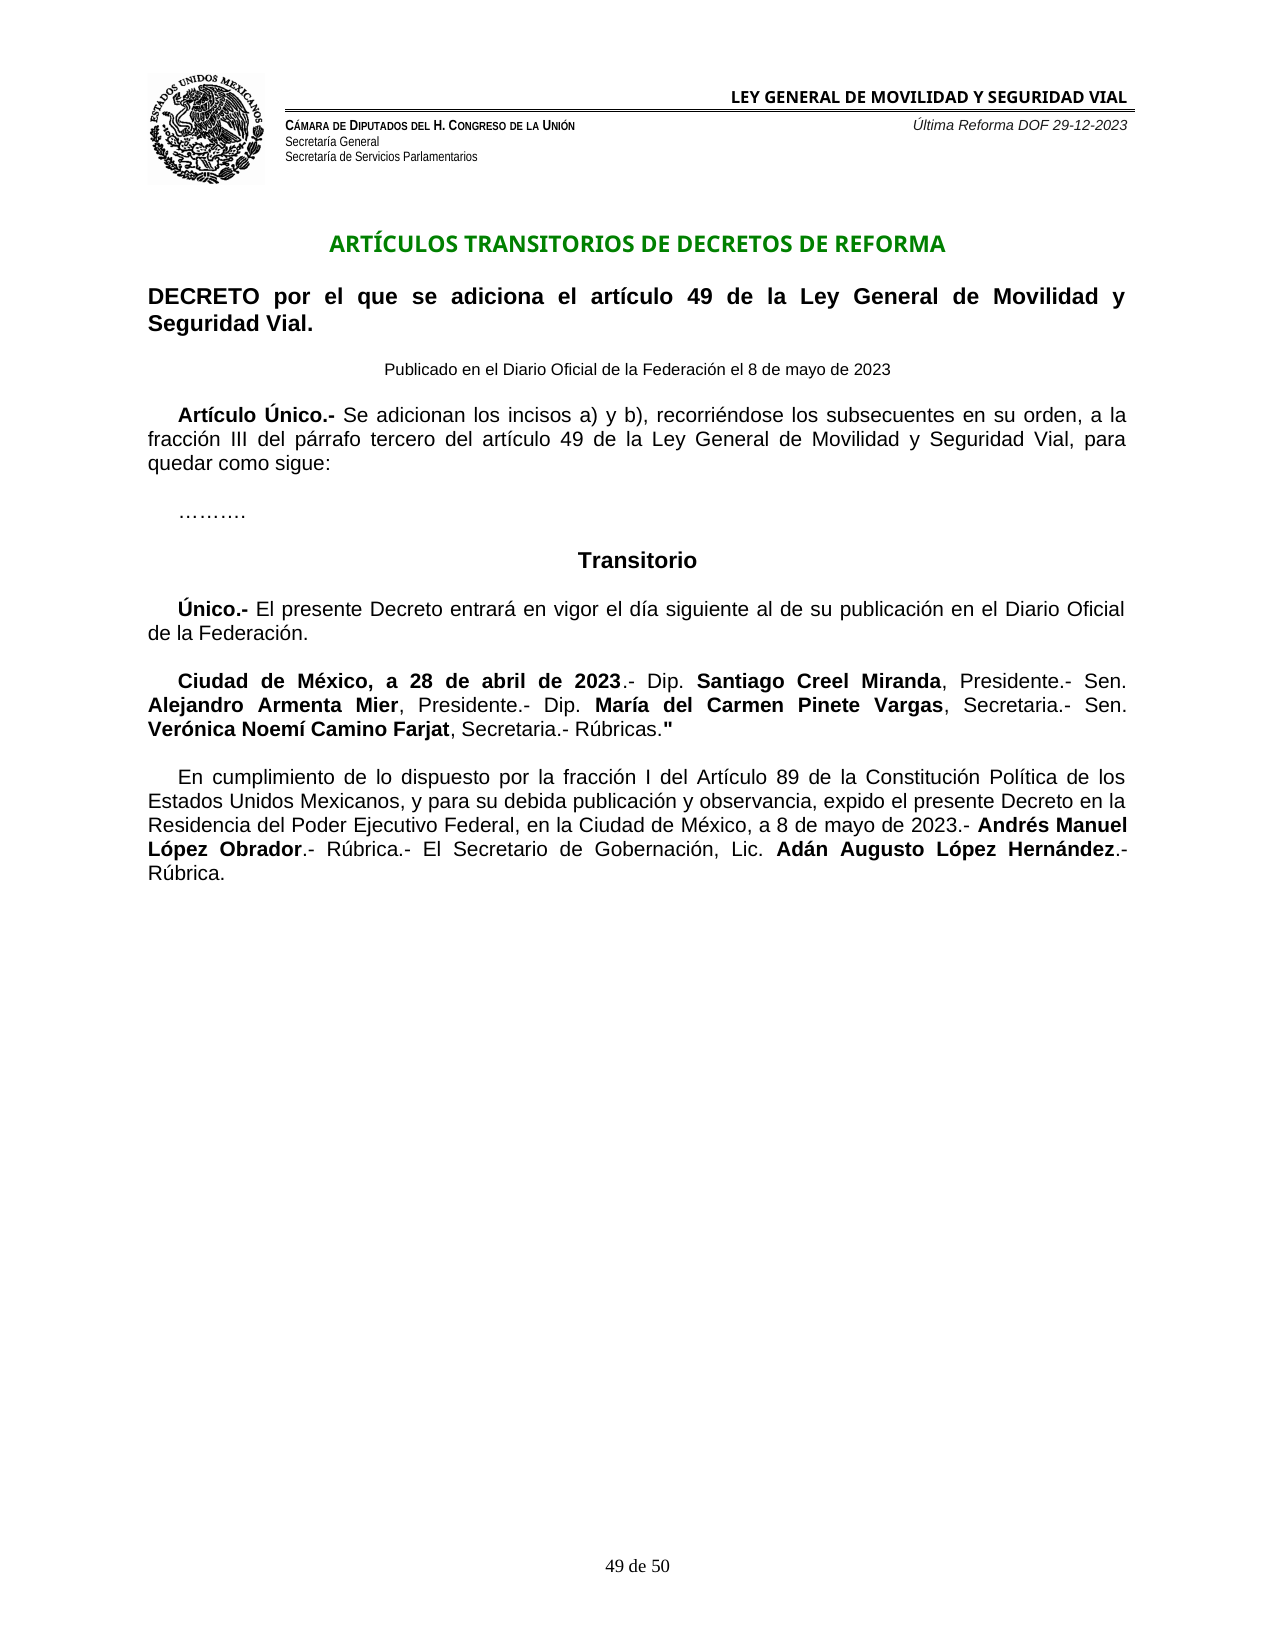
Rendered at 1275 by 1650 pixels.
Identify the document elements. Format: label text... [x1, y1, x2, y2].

text ………. [148, 499, 1127, 523]
text ARTÍCULOS TRANSITORIOS DE DECRETOS DE REFORMA [148, 228, 1127, 259]
text DECRETO por el que se adiciona el artículo 49 de la Ley General de Movilidad y Seguridad Vial. [148, 283, 1127, 336]
text Único.- El presente Decreto entrará en vigor el día siguiente al de su publicación en el Diario Oficial de la Federación. [148, 597, 1127, 645]
text Ciudad de México, a 28 de abril de 2023.- Dip. Santiago Creel Miranda, Presidente.- Sen. Alejandro Armenta Mier, Presidente.- Dip. María del Carmen Pinete Vargas, Secretaria.- Sen. Verónica Noemí Camino Farjat, Secretaria.- Rúbricas." [148, 669, 1127, 741]
text En cumplimiento de lo dispuesto por la fracción I del Artículo 89 de la Constitución Política de los Estados Unidos Mexicanos, y para su debida publicación y observancia, expido el presente Decreto en la Residencia del Poder Ejecutivo Federal, en la Ciudad de México, a 8 de mayo de 2023.- Andrés Manuel López Obrador.- Rúbrica.- El Secretario de Gobernación, Lic. Adán Augusto López Hernández.- Rúbrica. [148, 765, 1127, 884]
text Artículo Único.- Se adicionan los incisos a) y b), recorriéndose los subsecuentes en su orden, a la fracción III del párrafo tercero del artículo 49 de la Ley General de Movilidad y Seguridad Vial, para quedar como sigue: [148, 403, 1127, 475]
text Transitorio [148, 547, 1127, 573]
text Publicado en el Diario Oficial de la Federación el 8 de mayo de 2023 [148, 360, 1127, 379]
